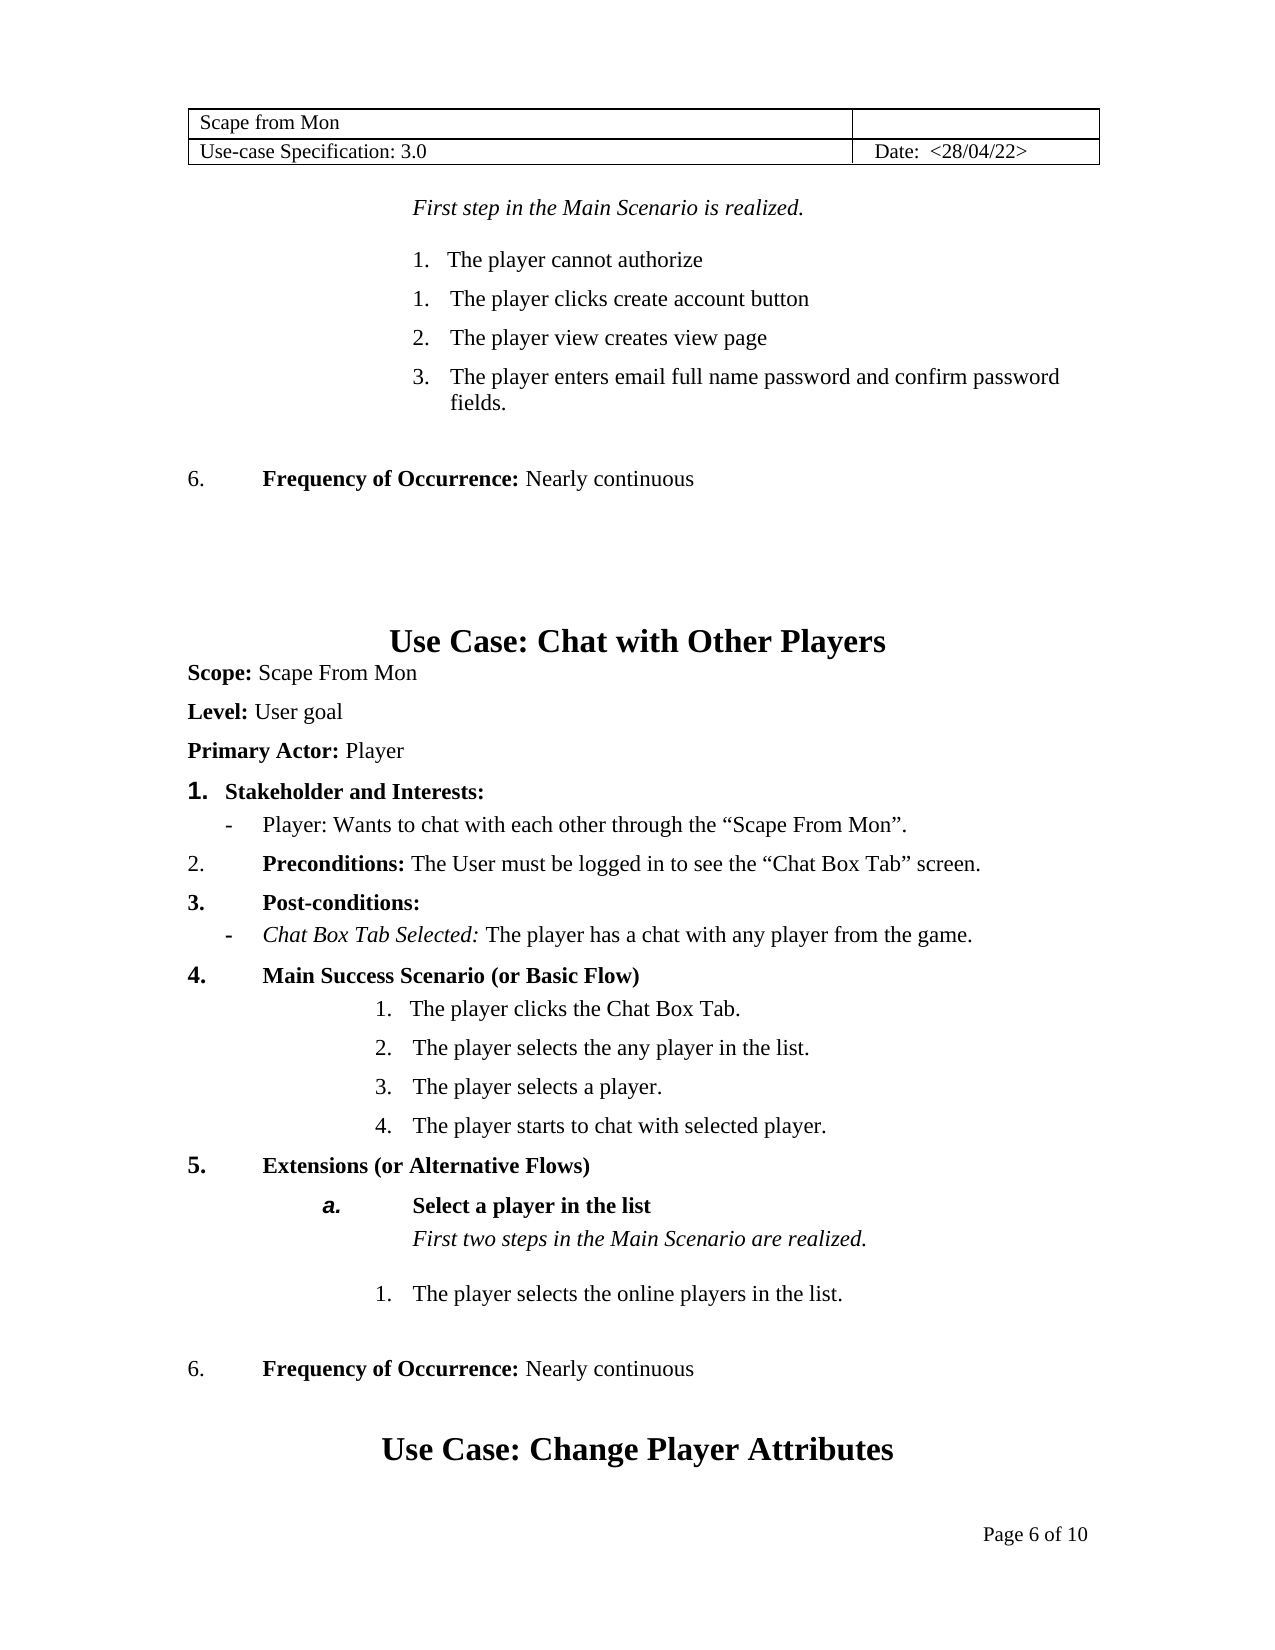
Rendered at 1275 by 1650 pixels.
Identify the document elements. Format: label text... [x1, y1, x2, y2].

list The player selects the any player in the list. [375, 1034, 1087, 1060]
subtitle Preconditions: The User must be logged in to see the “Chat Box Tab” screen. [187, 850, 1087, 876]
subtitle Stakeholder and Interests: [187, 776, 1087, 805]
text 1. The player cannot authorize [375, 246, 1087, 273]
subtitle Extensions (or Alternative Flows) [187, 1151, 1087, 1179]
text 1. The player clicks the Chat Box Tab. [375, 995, 1087, 1022]
list The player view creates view page [412, 324, 1087, 351]
text Primary Actor: Player [187, 737, 1087, 763]
text Use Case: Chat with Other Players [187, 621, 1087, 659]
list Chat Box Tab Selected: The player has a chat with any player from the game. [225, 921, 1087, 948]
subtitle Frequency of Occurrence: Nearly continuous [187, 465, 1087, 491]
text First step in the Main Scenario is realized. [337, 194, 1087, 220]
list The player clicks create account button [412, 285, 1087, 312]
subtitle Main Success Scenario (or Basic Flow) [187, 960, 1087, 989]
subtitle Post-conditions: [187, 889, 1087, 915]
subtitle Frequency of Occurrence: Nearly continuous [187, 1355, 1087, 1381]
text Scope: Scape From Mon [187, 659, 1087, 686]
subtitle Select a player in the list [322, 1192, 1087, 1218]
text First two steps in the Main Scenario are realized. [337, 1224, 1087, 1251]
list The player selects a player. [375, 1073, 1087, 1099]
list Player: Wants to chat with each other through the “Scape From Mon”. [225, 811, 1087, 837]
list The player selects the online players in the list. [375, 1280, 1087, 1306]
list The player enters email full name password and confirm password fields. [412, 363, 1087, 416]
text Use Case: Change Player Attributes [187, 1429, 1087, 1467]
list The player starts to chat with selected player. [375, 1112, 1087, 1138]
text Level: User goal [187, 698, 1087, 725]
